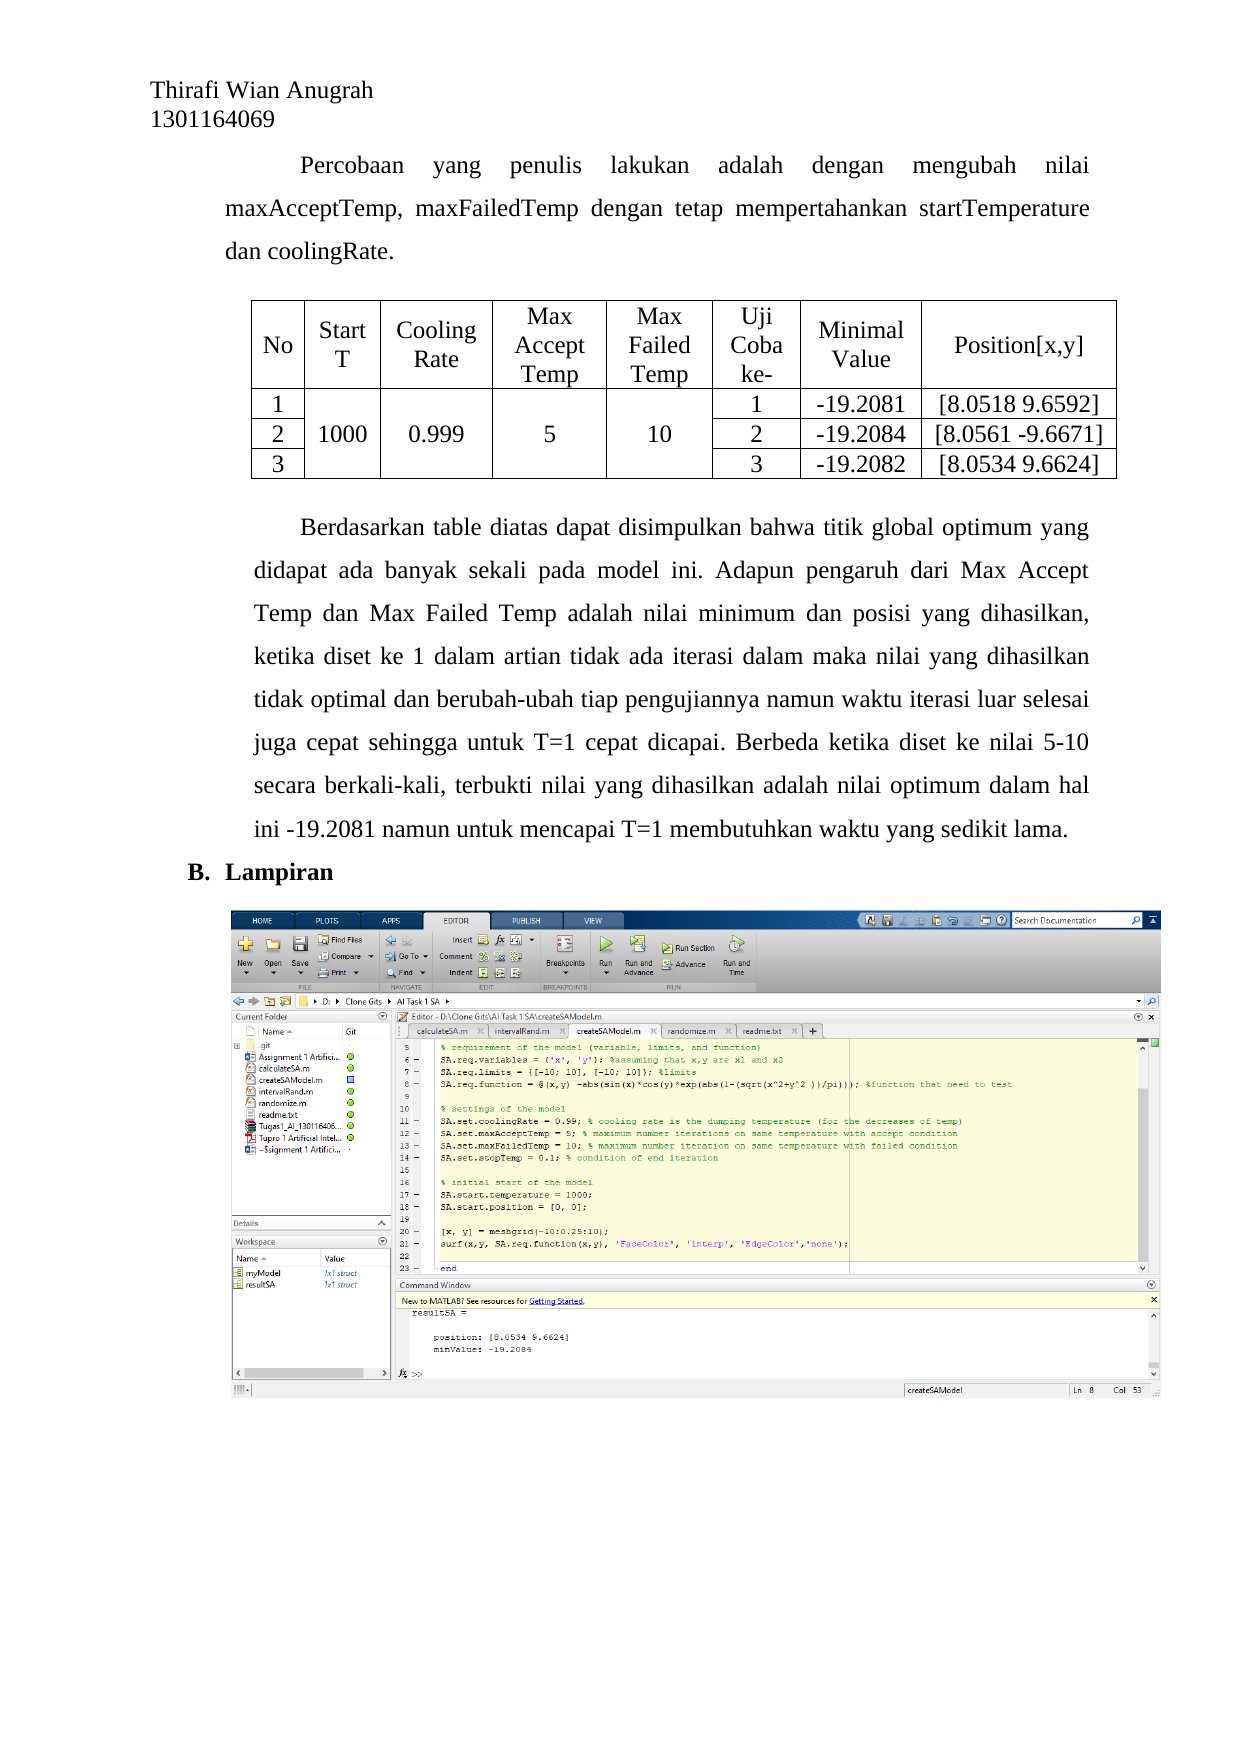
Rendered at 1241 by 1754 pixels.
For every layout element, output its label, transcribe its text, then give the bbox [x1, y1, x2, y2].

table_cell -19.2081 [801, 389, 921, 418]
table_cell [8.0518 9.6592] [922, 389, 1116, 418]
table_header No [252, 301, 304, 387]
table_cell 3 [252, 449, 304, 478]
list Berdasarkan table diatas dapat disimpulkan bahwa titik global optimum yang didapat ada banyak sekali pada model ini. Adapun pengaruh dari Max Accept Temp dan Max Failed Temp adalah nilai minimum dan posisi yang dihasilkan, ketika diset ke 1 dalam artian tidak ada iterasi dalam maka nilai yang dihasilkan tidak optimal dan berubah-ubah tiap pengujiannya namun waktu iterasi luar selesai juga cepat sehingga untuk T=1 cepat dicapai. Berbeda ketika diset ke nilai 5-10 secara berkali-kali, terbukti nilai yang dihasilkan adalah nilai optimum dalam hal ini -19.2081 namun untuk mencapai T=1 membutuhkan waktu yang sedikit lama. [253, 512, 1090, 842]
text Percobaan yang penulis lakukan adalah dengan mengubah nilai maxAcceptTemp, maxFailedTemp dengan tetap mempertahankan startTemperature dan coolingRate. [225, 150, 1090, 265]
table_header Max Failed Temp [607, 301, 712, 387]
table_cell -19.2082 [801, 449, 921, 478]
table_header Uji Coba ke- [713, 301, 800, 387]
table_cell 1 [713, 389, 800, 418]
table_cell 2 [713, 419, 800, 448]
table_header Cooling Rate [381, 301, 492, 387]
table_cell 3 [713, 449, 800, 478]
table_header Start T [305, 301, 380, 387]
table_cell -19.2084 [801, 419, 921, 448]
table_cell [8.0534 9.6624] [922, 449, 1116, 478]
table_cell 5 [493, 389, 606, 478]
list Lampiran [187, 857, 1090, 886]
table_header Max Accept Temp [493, 301, 606, 387]
table_cell 1 [252, 389, 304, 418]
table_header Position[x,y] [922, 301, 1116, 387]
table_cell [8.0561 -9.6671] [922, 419, 1116, 448]
table_cell 0.999 [381, 389, 492, 478]
table_cell 2 [252, 419, 304, 448]
table_cell 1000 [305, 389, 380, 478]
table_header Minimal Value [801, 301, 921, 387]
table_cell 10 [607, 389, 712, 478]
